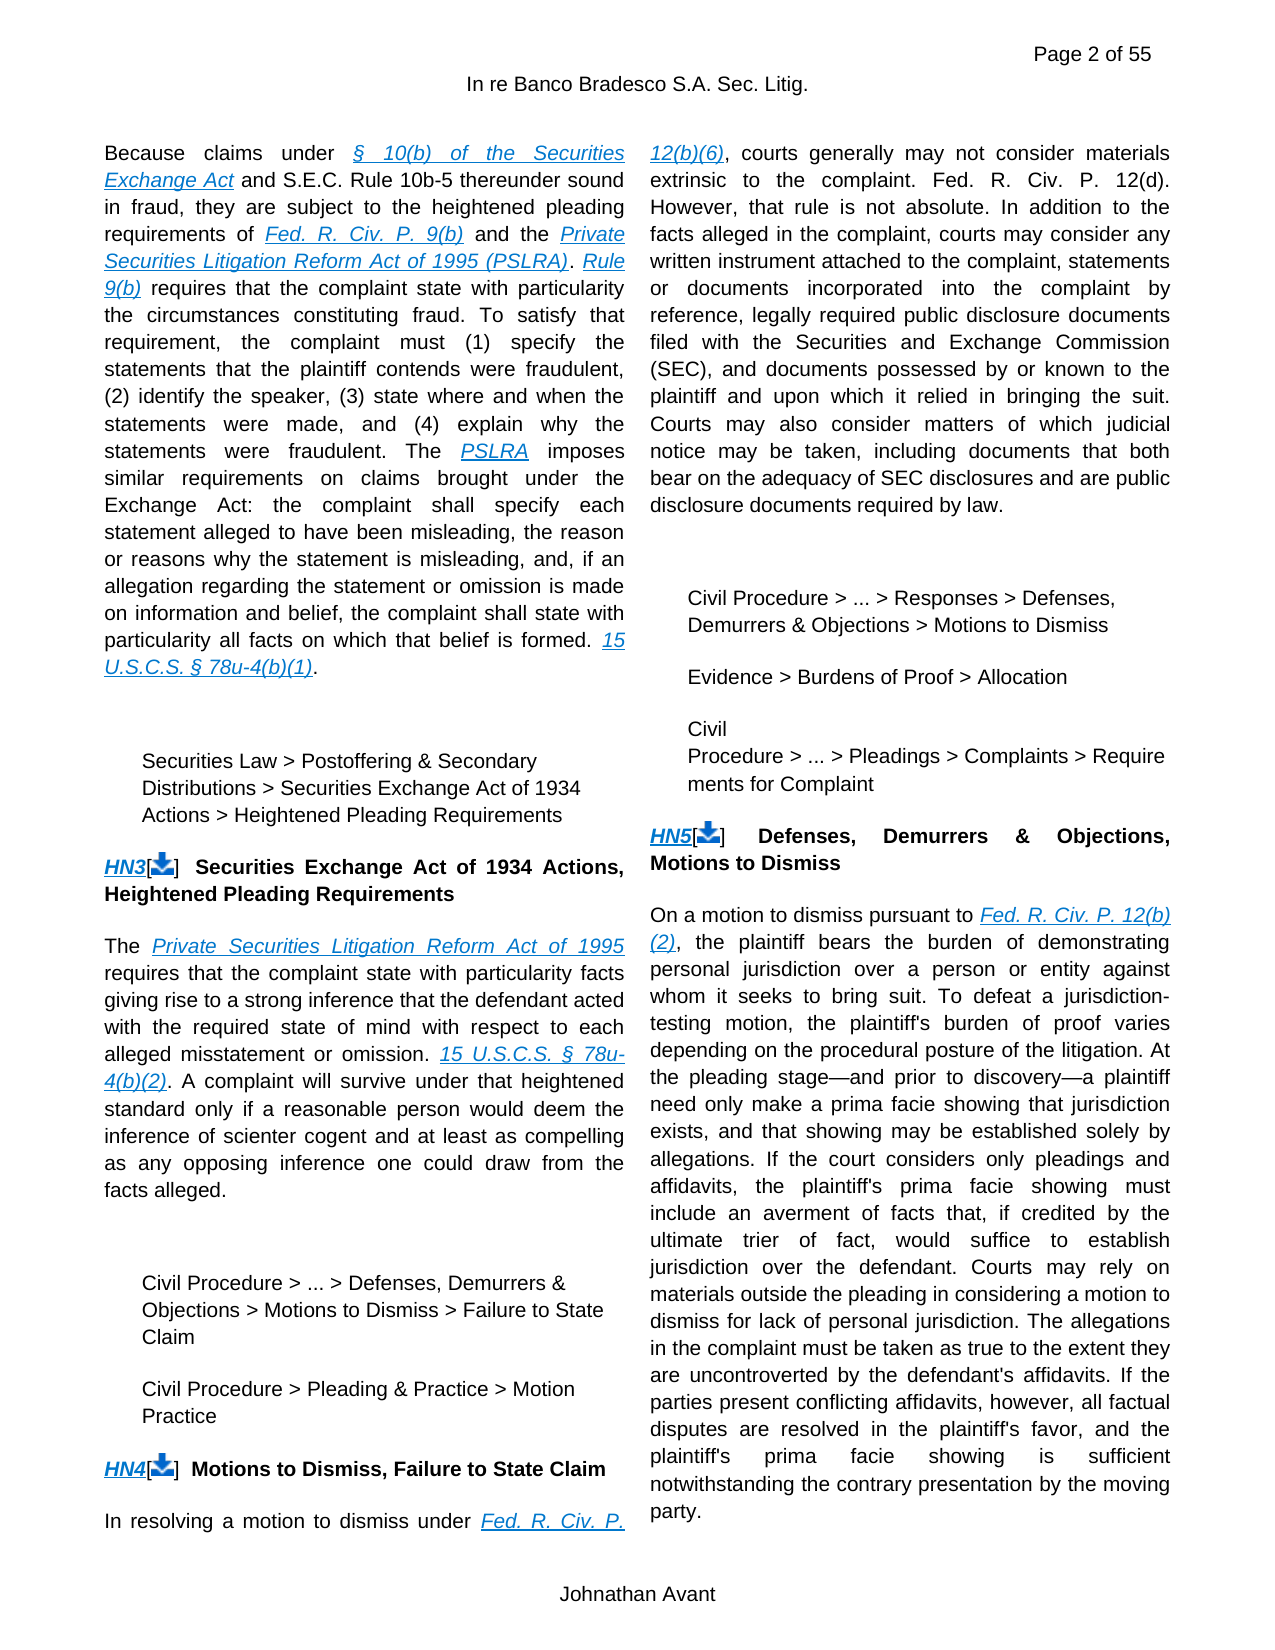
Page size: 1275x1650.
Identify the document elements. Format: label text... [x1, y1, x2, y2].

picture [697, 821, 720, 843]
text In resolving a motion to dismiss under Fed. R. Civ. P. 12(b)(6), courts generally may not consider materials extrinsic to the complaint. Fed. R. Civ. P. 12(d). However, that rule is not absolute. In addition to the facts alleged in the complaint, courts may consider any written instrument attached to the complaint, statements or documents incorporated into the complaint by reference, legally required public disclosure documents filed with the Securities and Exchange Commission (SEC), and documents possessed by or known to the plaintiff and upon which it relied in bringing the suit. Courts may also consider matters of which judicial notice may be taken, including documents that both bear on the adequacy of SEC disclosures and are public disclosure documents required by law. [650, 137, 1171, 517]
text Civil Procedure > ... > Responses > Defenses, Demurrers & Objections > Motions to Dismiss [687, 583, 1171, 637]
text The Private Securities Litigation Reform Act of 1995 requires that the complaint state with particularity facts giving rise to a strong inference that the defendant acted with the required state of mind with respect to each alleged misstatement or omission. 15 U.S.C.S. § 78u-4(b)(2). A complaint will survive under that heightened standard only if a reasonable person would deem the inference of scienter cogent and at least as compelling as any opposing inference one could draw from the facts alleged. [104, 931, 625, 1202]
text HN3[] Securities Exchange Act of 1934 Actions, Heightened Pleading Requirements [104, 852, 625, 906]
text Securities Law > Postoffering & Secondary Distributions > Securities Exchange Act of 1934 Actions > Heightened Pleading Requirements [142, 745, 625, 827]
text Civil Procedure > ... > Pleadings > Complaints > Requirements for Complaint [687, 714, 1171, 795]
text On a motion to dismiss pursuant to Fed. R. Civ. P. 12(b)(2), the plaintiff bears the burden of demonstrating personal jurisdiction over a person or entity against whom it seeks to bring suit. To defeat a jurisdiction-testing motion, the plaintiff's burden of proof varies depending on the procedural posture of the litigation. At the pleading stage—and prior to discovery—a plaintiff need only make a prima facie showing that jurisdiction exists, and that showing may be established solely by allegations. If the court considers only pleadings and affidavits, the plaintiff's prima facie showing must include an averment of facts that, if credited by the ultimate trier of fact, would suffice to establish jurisdiction over the defendant. Courts may rely on materials outside the pleading in considering a motion to dismiss for lack of personal jurisdiction. The allegations in the complaint must be taken as true to the extent they are uncontroverted by the defendant's affidavits. If the parties present conflicting affidavits, however, all factual disputes are resolved in the plaintiff's favor, and the plaintiff's prima facie showing is sufficient notwithstanding the contrary presentation by the moving party. [650, 899, 1171, 1522]
picture [151, 852, 174, 875]
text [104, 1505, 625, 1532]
picture [151, 1453, 174, 1476]
text Evidence > Burdens of Proof > Allocation [687, 662, 1171, 689]
text Civil Procedure > ... > Defenses, Demurrers & Objections > Motions to Dismiss > Failure to State Claim [142, 1268, 625, 1349]
text HN5[] Defenses, Demurrers & Objections, Motions to Dismiss [650, 820, 1171, 874]
text Because claims under § 10(b) of the Securities Exchange Act and S.E.C. Rule 10b-5 thereunder sound in fraud, they are subject to the heightened pleading requirements of Fed. R. Civ. P. 9(b) and the Private Securities Litigation Reform Act of 1995 (PSLRA). Rule 9(b) requires that the complaint state with particularity the circumstances constituting fraud. To satisfy that requirement, the complaint must (1) specify the statements that the plaintiff contends were fraudulent, (2) identify the speaker, (3) state where and when the statements were made, and (4) explain why the statements were fraudulent. The PSLRA imposes similar requirements on claims brought under the Exchange Act: the complaint shall specify each statement alleged to have been misleading, the reason or reasons why the statement is misleading, and, if an allegation regarding the statement or omission is made on information and belief, the complaint shall state with particularity all facts on which that belief is formed. 15 U.S.C.S. § 78u-4(b)(1). [104, 137, 625, 679]
text Civil Procedure > Pleading & Practice > Motion Practice [142, 1374, 625, 1428]
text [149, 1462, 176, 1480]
text HN4[] Motions to Dismiss, Failure to State Claim [174, 1453, 625, 1480]
